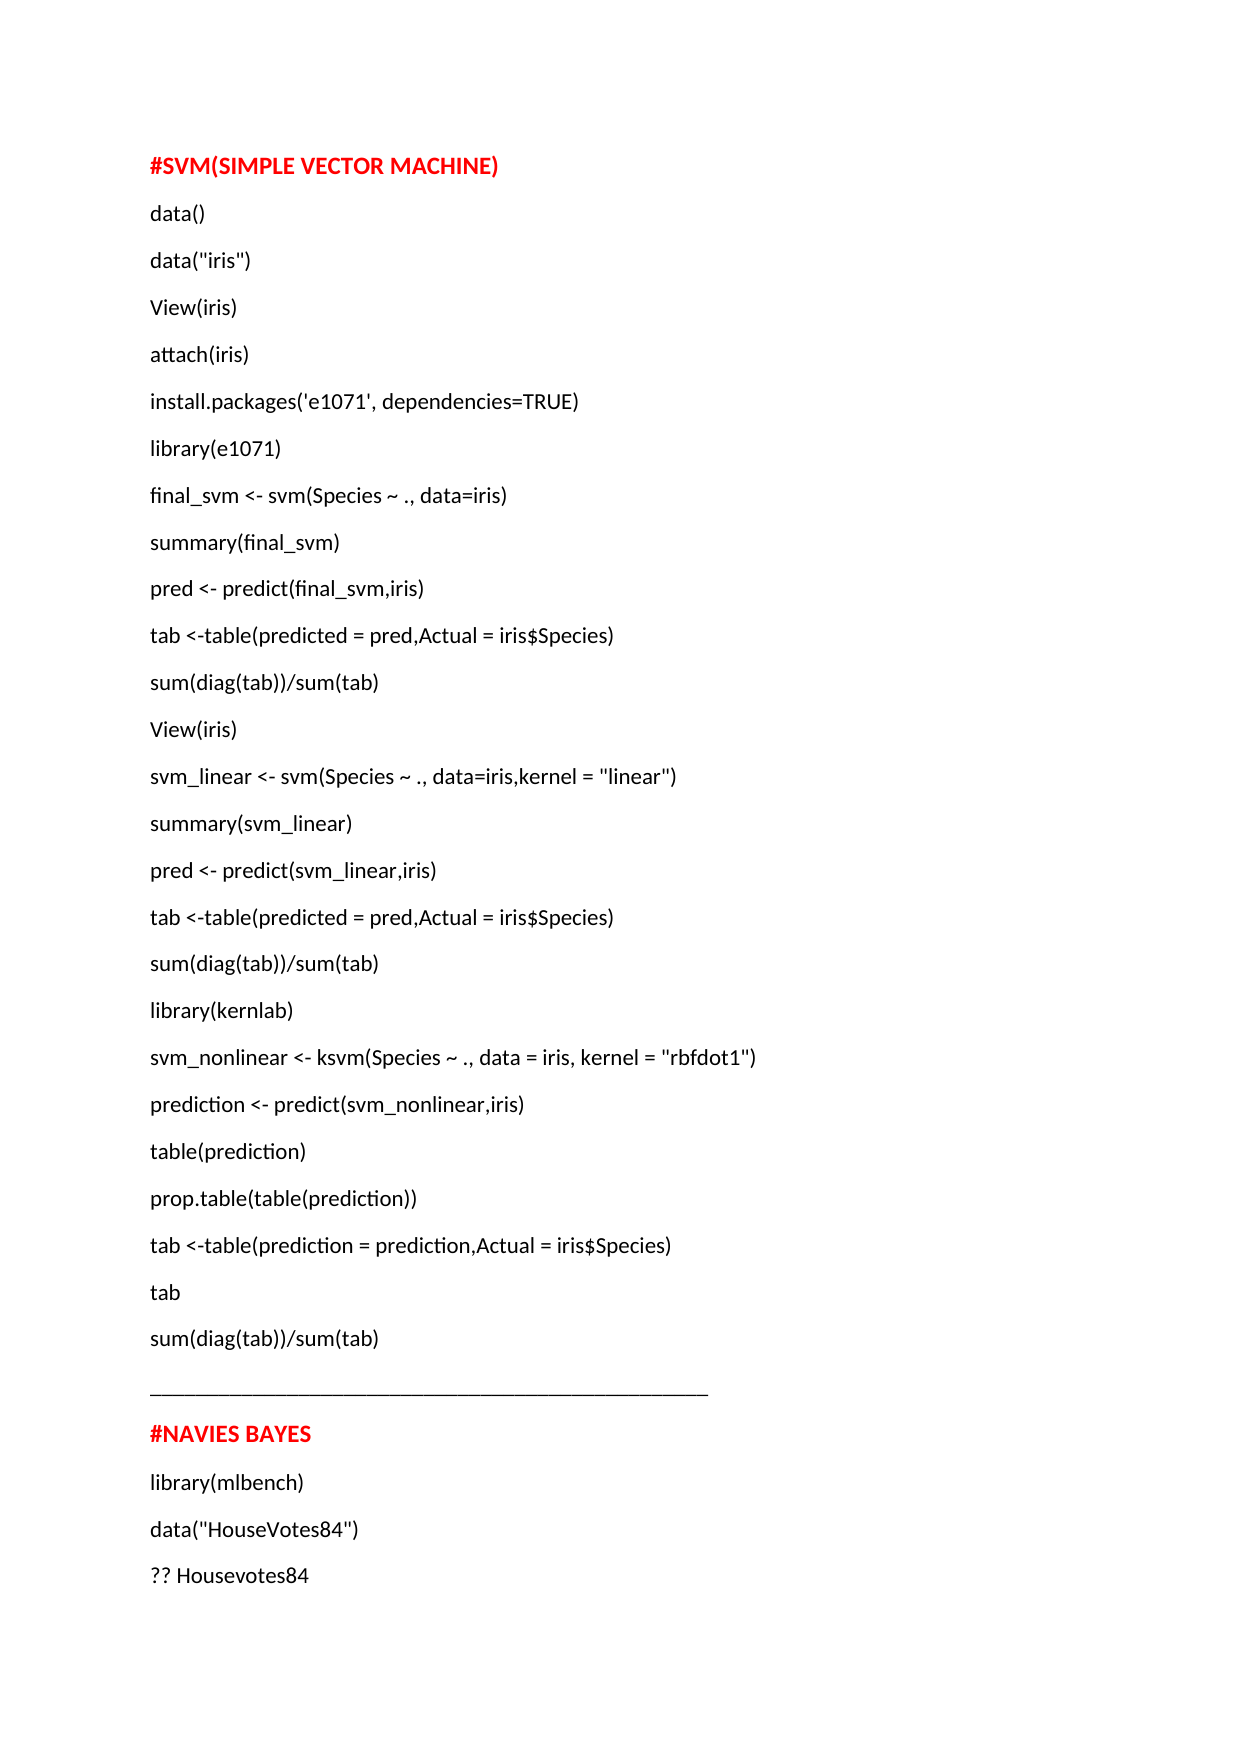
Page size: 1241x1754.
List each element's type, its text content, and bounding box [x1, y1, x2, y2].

text data() [150, 199, 1090, 228]
text tab <-table(predicted = pred,Actual = iris$Species) [150, 621, 1090, 649]
text View(iris) [150, 715, 1090, 743]
text attach(iris) [150, 340, 1090, 368]
text library(e1071) [150, 434, 1090, 462]
text prediction <- predict(svm_nonlinear,iris) [150, 1090, 1090, 1118]
text tab [150, 1278, 1090, 1306]
text data("iris") [150, 246, 1090, 274]
text #NAVIES BAYES [150, 1418, 1090, 1449]
text prop.table(table(prediction)) [150, 1184, 1090, 1212]
text final_svm <- svm(Species ~ ., data=iris) [150, 481, 1090, 509]
text tab <-table(prediction = prediction,Actual = iris$Species) [150, 1231, 1090, 1259]
text summary(final_svm) [150, 528, 1090, 556]
text library(mlbench) [150, 1468, 1090, 1496]
text View(iris) [150, 293, 1090, 321]
text pred <- predict(svm_linear,iris) [150, 856, 1090, 884]
text sum(diag(tab))/sum(tab) [150, 1324, 1090, 1353]
text table(prediction) [150, 1137, 1090, 1165]
text summary(svm_linear) [150, 809, 1090, 837]
text sum(diag(tab))/sum(tab) [150, 949, 1090, 978]
text svm_linear <- svm(Species ~ ., data=iris,kernel = "linear") [150, 762, 1090, 790]
text sum(diag(tab))/sum(tab) [150, 668, 1090, 696]
text pred <- predict(final_svm,iris) [150, 574, 1090, 603]
text #SVM(SIMPLE VECTOR MACHINE) [150, 150, 1090, 181]
text install.packages('e1071', dependencies=TRUE) [150, 387, 1090, 415]
text library(kernlab) [150, 996, 1090, 1024]
text data("HouseVotes84") [150, 1515, 1090, 1543]
text ?? Housevotes84 [150, 1562, 1090, 1590]
text _________________________________________________ [150, 1371, 1090, 1399]
text svm_nonlinear <- ksvm(Species ~ ., data = iris, kernel = "rbfdot1") [150, 1043, 1090, 1071]
text tab <-table(predicted = pred,Actual = iris$Species) [150, 903, 1090, 931]
